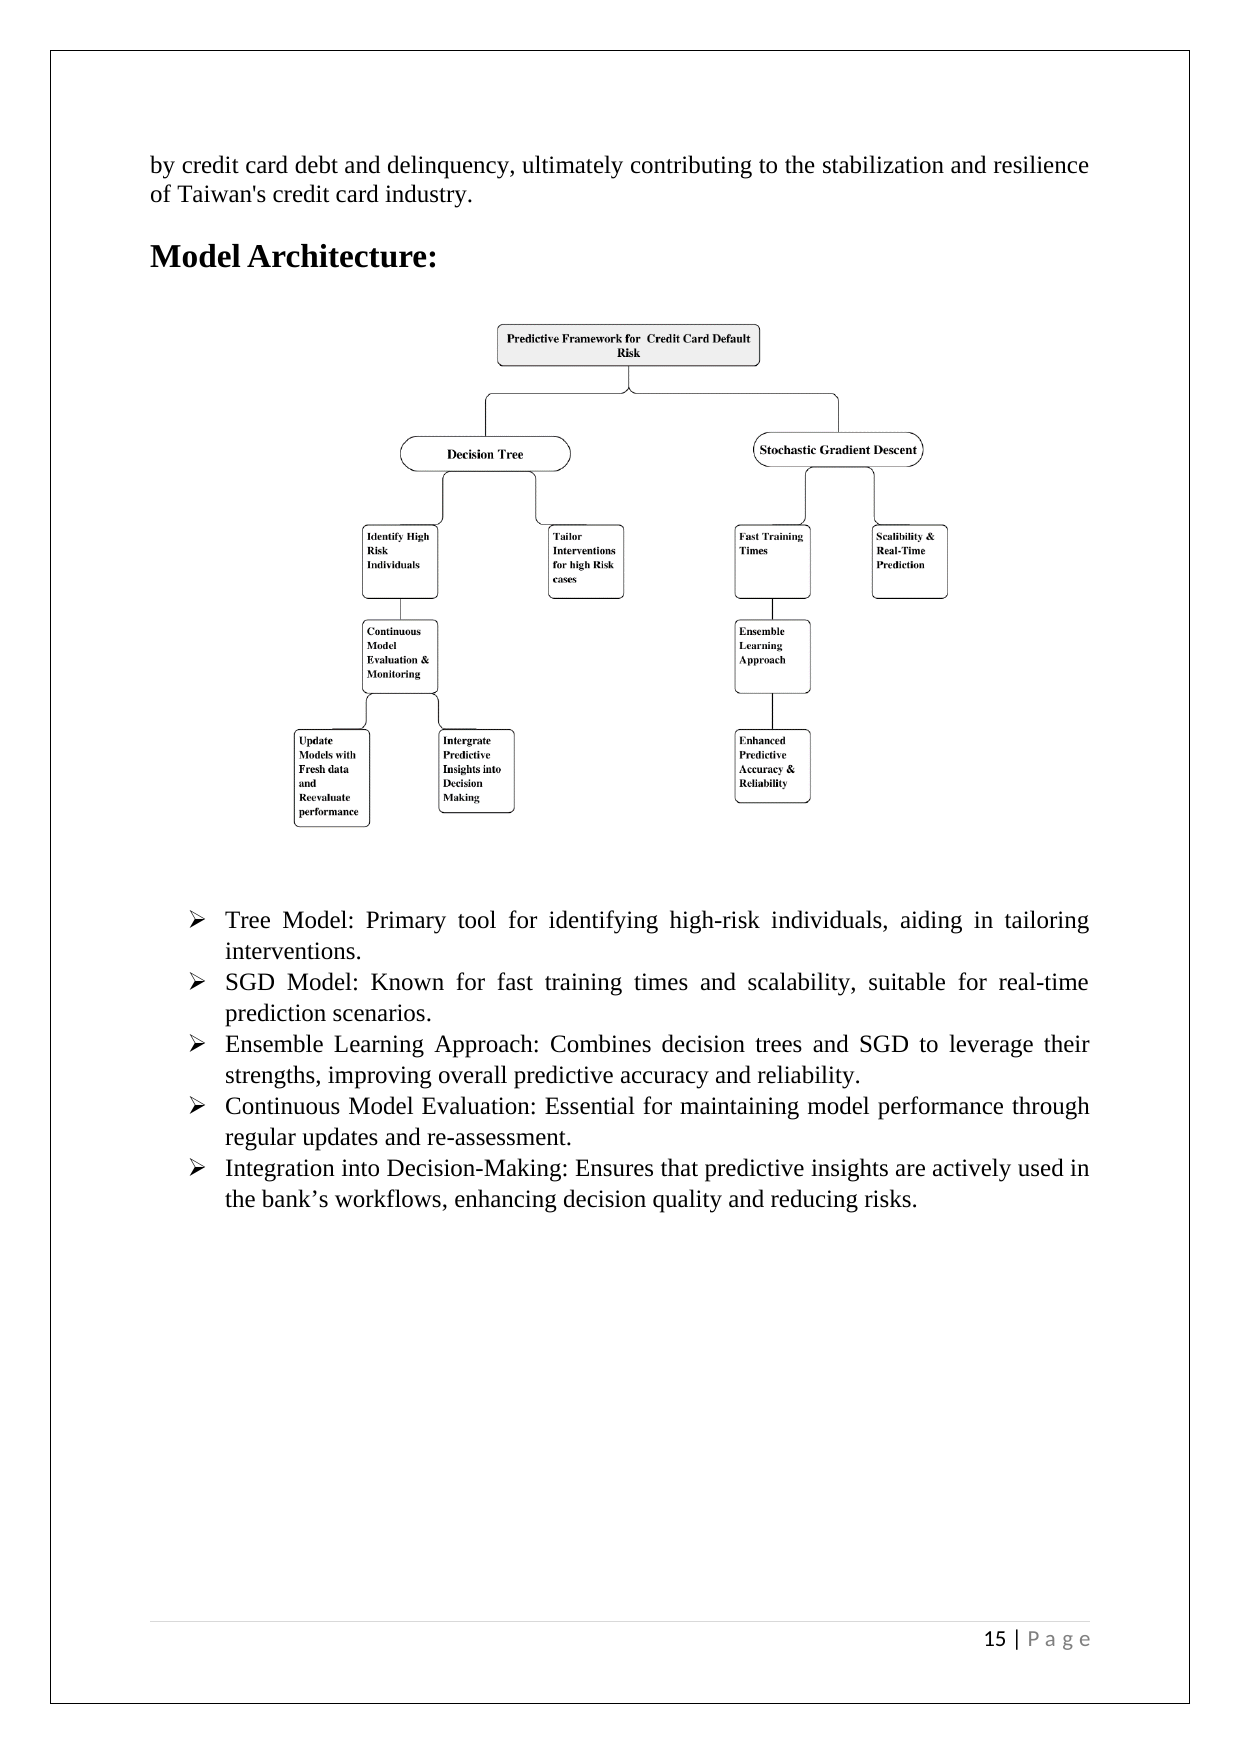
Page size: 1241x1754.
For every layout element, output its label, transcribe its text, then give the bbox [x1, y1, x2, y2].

subtitle Model Architecture: [150, 237, 1090, 275]
list Tree Model: Primary tool for identifying high-risk individuals, aiding in tailoring interventions. [187, 905, 1090, 964]
list SGD Model: Known for fast training times and scalability, suitable for real-time prediction scenarios. [187, 967, 1090, 1027]
list Integration into Decision-Making: Ensures that predictive insights are actively used in the bank’s workflows, enhancing decision quality and reducing risks. [187, 1153, 1090, 1213]
list Ensemble Learning Approach: Combines decision trees and SGD to leverage their strengths, improving overall predictive accuracy and reliability. [187, 1029, 1090, 1089]
list Continuous Model Evaluation: Essential for maintaining model performance through regular updates and re-assessment. [187, 1091, 1090, 1151]
picture [150, 304, 1091, 833]
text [150, 150, 1090, 207]
